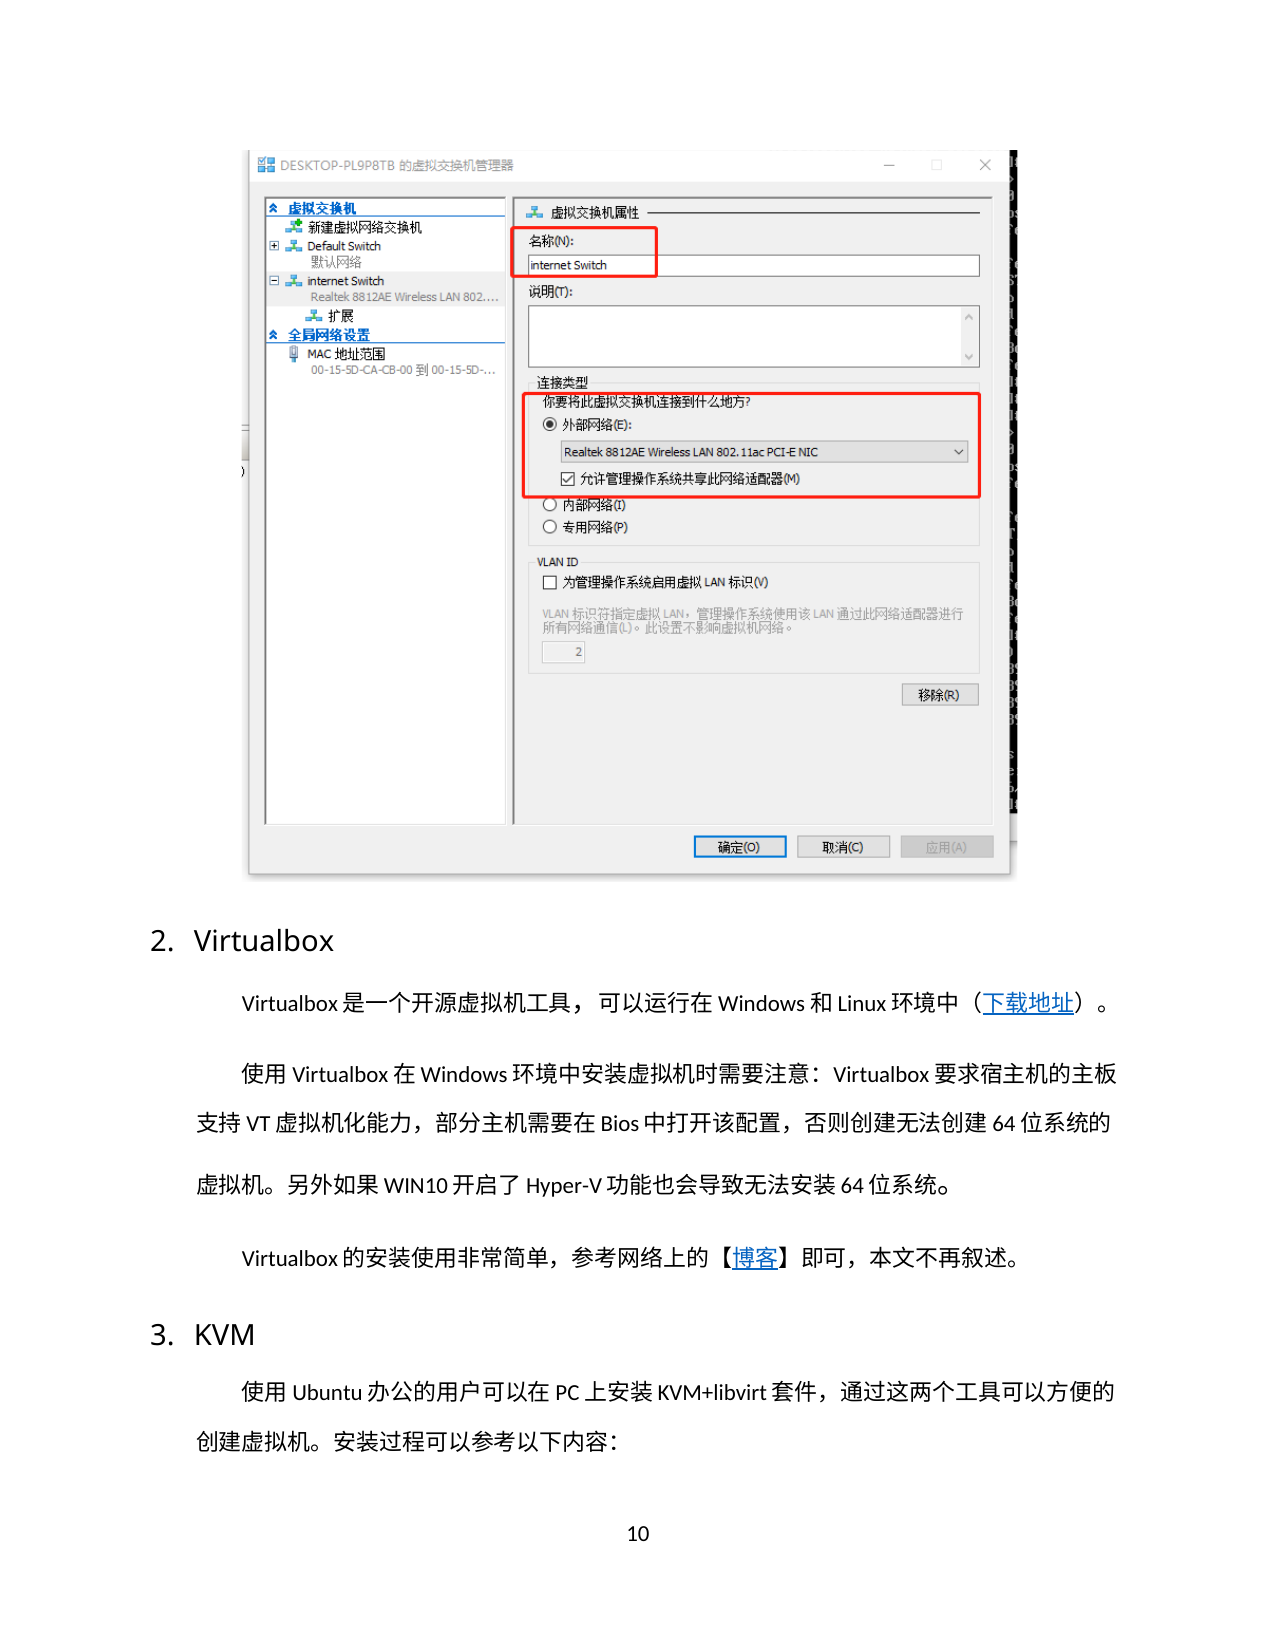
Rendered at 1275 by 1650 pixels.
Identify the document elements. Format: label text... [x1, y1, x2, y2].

text Virtualbox是一个开源虚拟机工具，可以运行在Windows和Linux环境中（下载地址）。 [196, 980, 1125, 1019]
text 使用Virtualbox在Windows环境中安装虚拟机时需要注意：Virtualbox要求宿主机的主板支持VT虚拟机化能力，部分主机需要在Bios中打开该配置，否则创建无法创建64位系统的虚拟机。另外如果WIN10开启了Hyper-V功能也会导致无法安装64位系统。 [196, 1056, 1125, 1202]
subtitle Virtualbox [150, 921, 1125, 960]
text Virtualbox的安装使用非常简单，参考网络上的【博客】即可，本文不再叙述。 [196, 1240, 1125, 1273]
text 使用Ubuntu办公的用户可以在PC上安装KVM+libvirt套件，通过这两个工具可以方便的创建虚拟机。安装过程可以参考以下内容： [196, 1374, 1125, 1457]
picture [241, 150, 1018, 882]
subtitle KVM [150, 1314, 1125, 1354]
